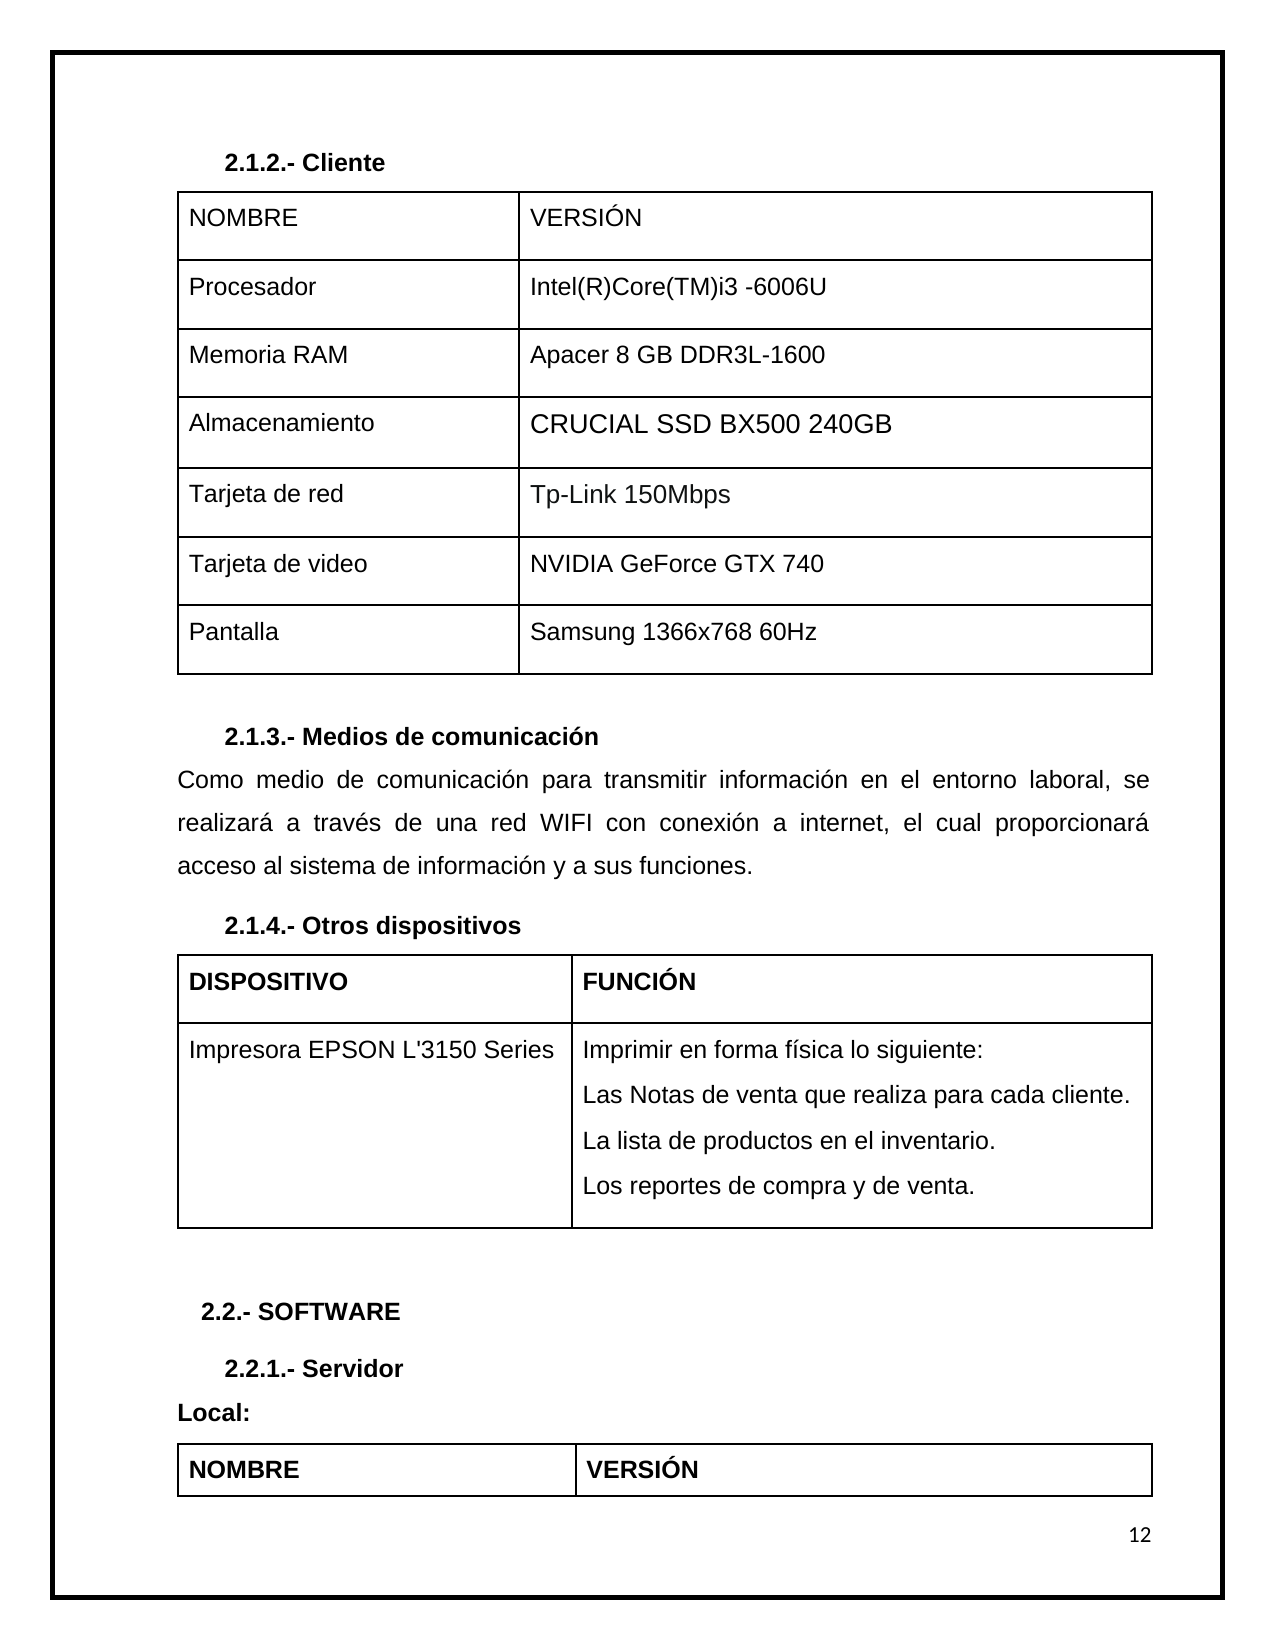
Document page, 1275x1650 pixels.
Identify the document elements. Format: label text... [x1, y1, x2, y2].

table_cell Procesador [179, 261, 518, 327]
table_cell Impresora EPSON L'3150 Series [179, 1024, 571, 1227]
table_cell NVIDIA GeForce GTX 740 [520, 538, 1151, 604]
table_header VERSIÓN [520, 193, 1151, 259]
text 2.1.4.- Otros dispositivos [224, 911, 1144, 939]
text Como medio de comunicación para transmitir información en el entorno laboral, se realizará a través de una red WIFI con conexión a internet, el cual proporcionará acceso al sistema de información y a sus funciones. [177, 765, 1151, 880]
table_cell Tarjeta de red [179, 469, 518, 536]
table_cell CRUCIAL SSD BX500 240GB [520, 398, 1151, 467]
table_cell Almacenamiento [179, 398, 518, 467]
text 2.1.3.- Medios de comunicación [224, 722, 1144, 750]
table_header FUNCIÓN [573, 956, 1151, 1022]
table_cell Imprimir en forma física lo siguiente: Las Notas de venta que realiza para cada cliente. La lista de productos en el inventario. Los reportes de compra y de venta. [573, 1024, 1151, 1227]
table_cell Apacer 8 GB DDR3L-1600 [520, 330, 1151, 396]
text 2.1.2.- Cliente [224, 148, 1144, 176]
table_cell Samsung 1366x768 60Hz [520, 606, 1151, 673]
text Local: [177, 1397, 1151, 1426]
table_cell Memoria RAM [179, 330, 518, 396]
table_header NOMBRE [179, 193, 518, 259]
text 2.2.1.- Servidor [224, 1354, 1144, 1383]
table_cell Intel(R)Core(TM)i3 -6006U [520, 261, 1151, 327]
table_header NOMBRE [179, 1445, 575, 1494]
table_cell Pantalla [179, 606, 518, 673]
text 2.2.- SOFTWARE [201, 1297, 1151, 1325]
table_header DISPOSITIVO [179, 956, 571, 1022]
table_cell Tarjeta de video [179, 538, 518, 604]
table_header VERSIÓN [577, 1445, 1151, 1494]
table_cell Tp-Link 150Mbps [520, 469, 1151, 536]
